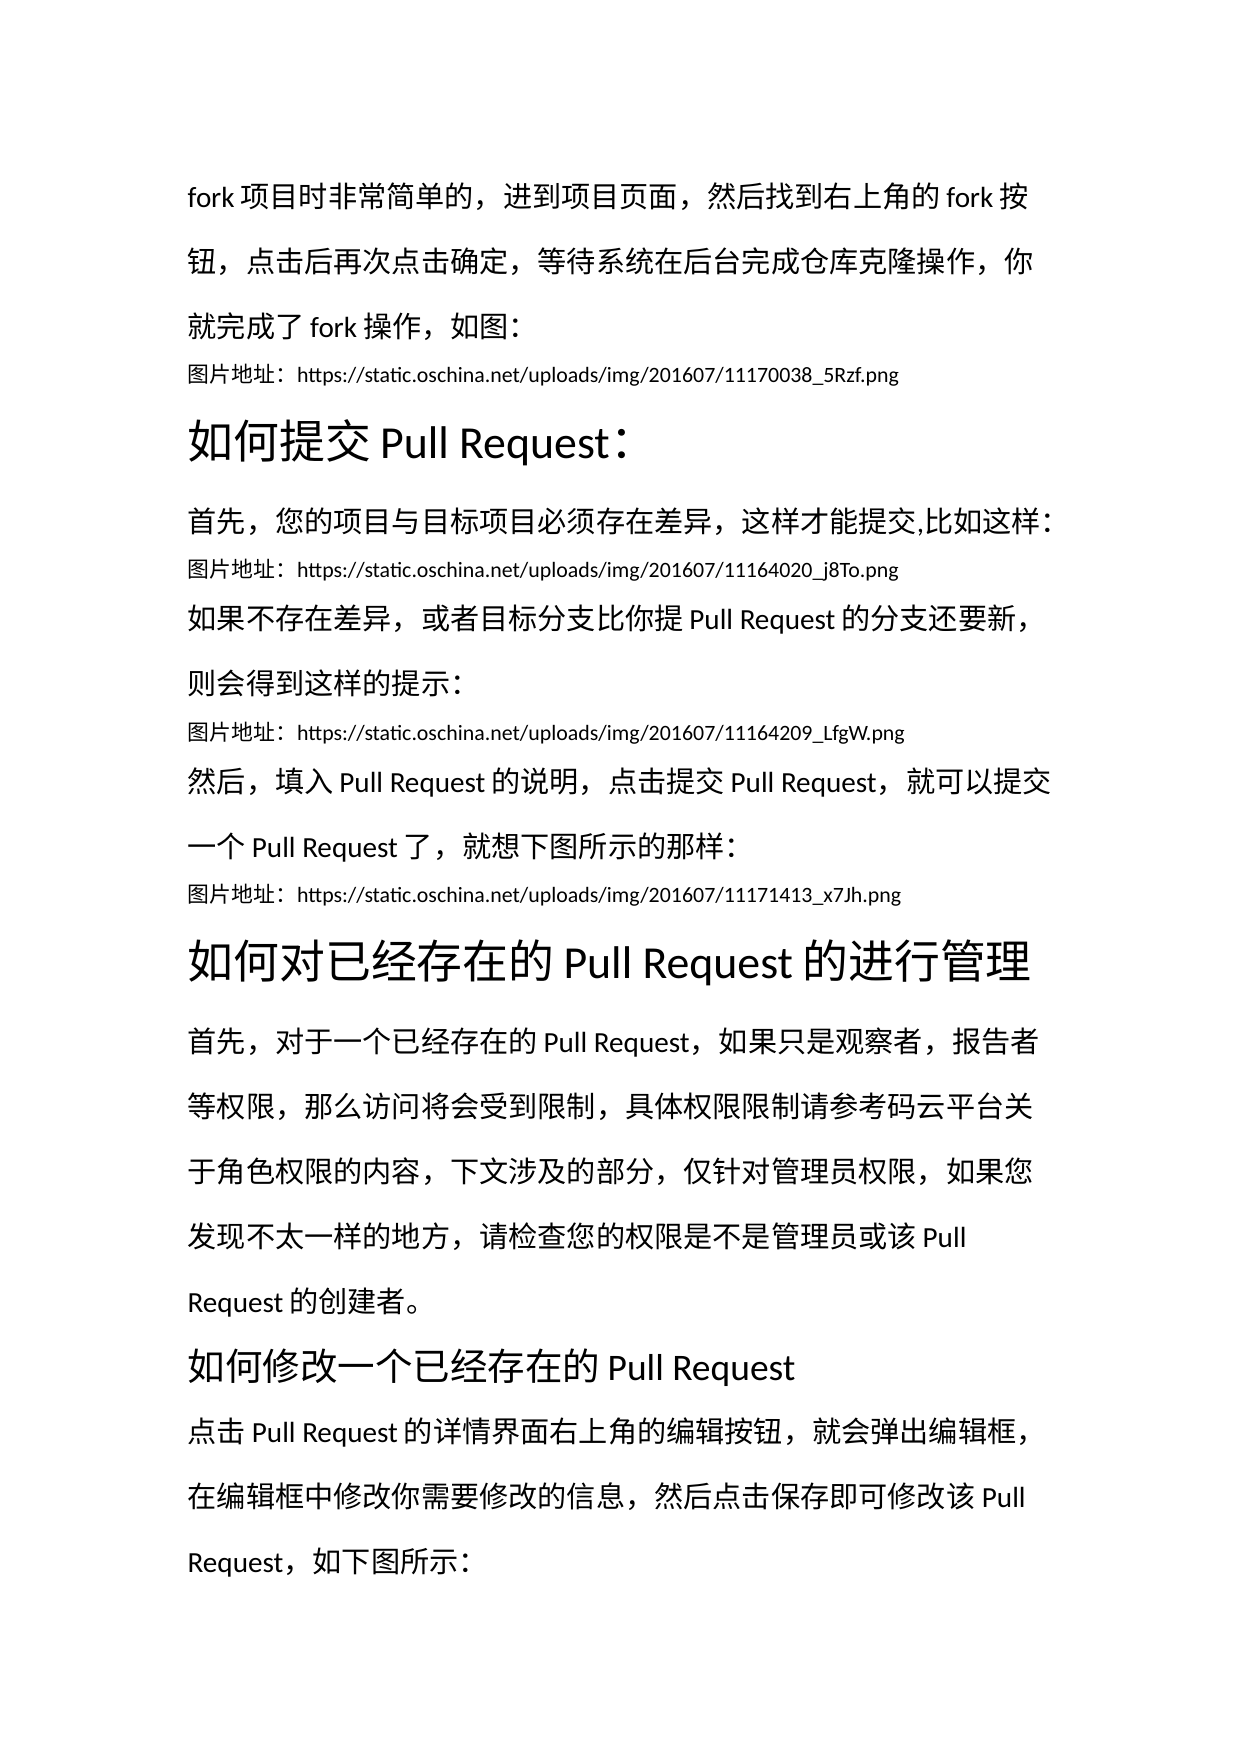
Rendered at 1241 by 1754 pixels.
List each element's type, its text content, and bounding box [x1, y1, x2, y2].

text 如何提交Pull Request： [187, 389, 1053, 487]
text 如何对已经存在的Pull Request的进行管理 [187, 909, 1053, 1007]
text 图片地址：https://static.oschina.net/uploads/img/201607/11164020_j8To.png [187, 552, 1053, 584]
text 图片地址：https://static.oschina.net/uploads/img/201607/11170038_5Rzf.png [187, 357, 1053, 389]
text fork项目时非常简单的，进到项目页面，然后找到右上角的fork按钮，点击后再次点击确定，等待系统在后台完成仓库克隆操作，你就完成了fork操作，如图： [187, 162, 1053, 357]
text 首先，您的项目与目标项目必须存在差异，这样才能提交,比如这样： [187, 487, 1053, 552]
text 点击Pull Request的详情界面右上角的编辑按钮，就会弹出编辑框，在编辑框中修改你需要修改的信息，然后点击保存即可修改该 Pull Request，如下图所示： [187, 1397, 1053, 1592]
text 如果不存在差异，或者目标分支比你提Pull Request的分支还要新，则会得到这样的提示： [187, 584, 1053, 714]
text 图片地址：https://static.oschina.net/uploads/img/201607/11171413_x7Jh.png [187, 877, 1053, 909]
text 然后，填入Pull Request的说明，点击提交Pull Request，就可以提交一个Pull Request了，就想下图所示的那样： [187, 747, 1053, 877]
text 图片地址：https://static.oschina.net/uploads/img/201607/11164209_LfgW.png [187, 714, 1053, 747]
text 如何修改一个已经存在的Pull Request [187, 1332, 1053, 1397]
text 首先，对于一个已经存在的Pull Request，如果只是观察者，报告者等权限，那么访问将会受到限制，具体权限限制请参考码云平台关于角色权限的内容，下文涉及的部分，仅针对管理员权限，如果您发现不太一样的地方，请检查您的权限是不是管理员或该Pull Request的创建者。 [187, 1007, 1053, 1332]
